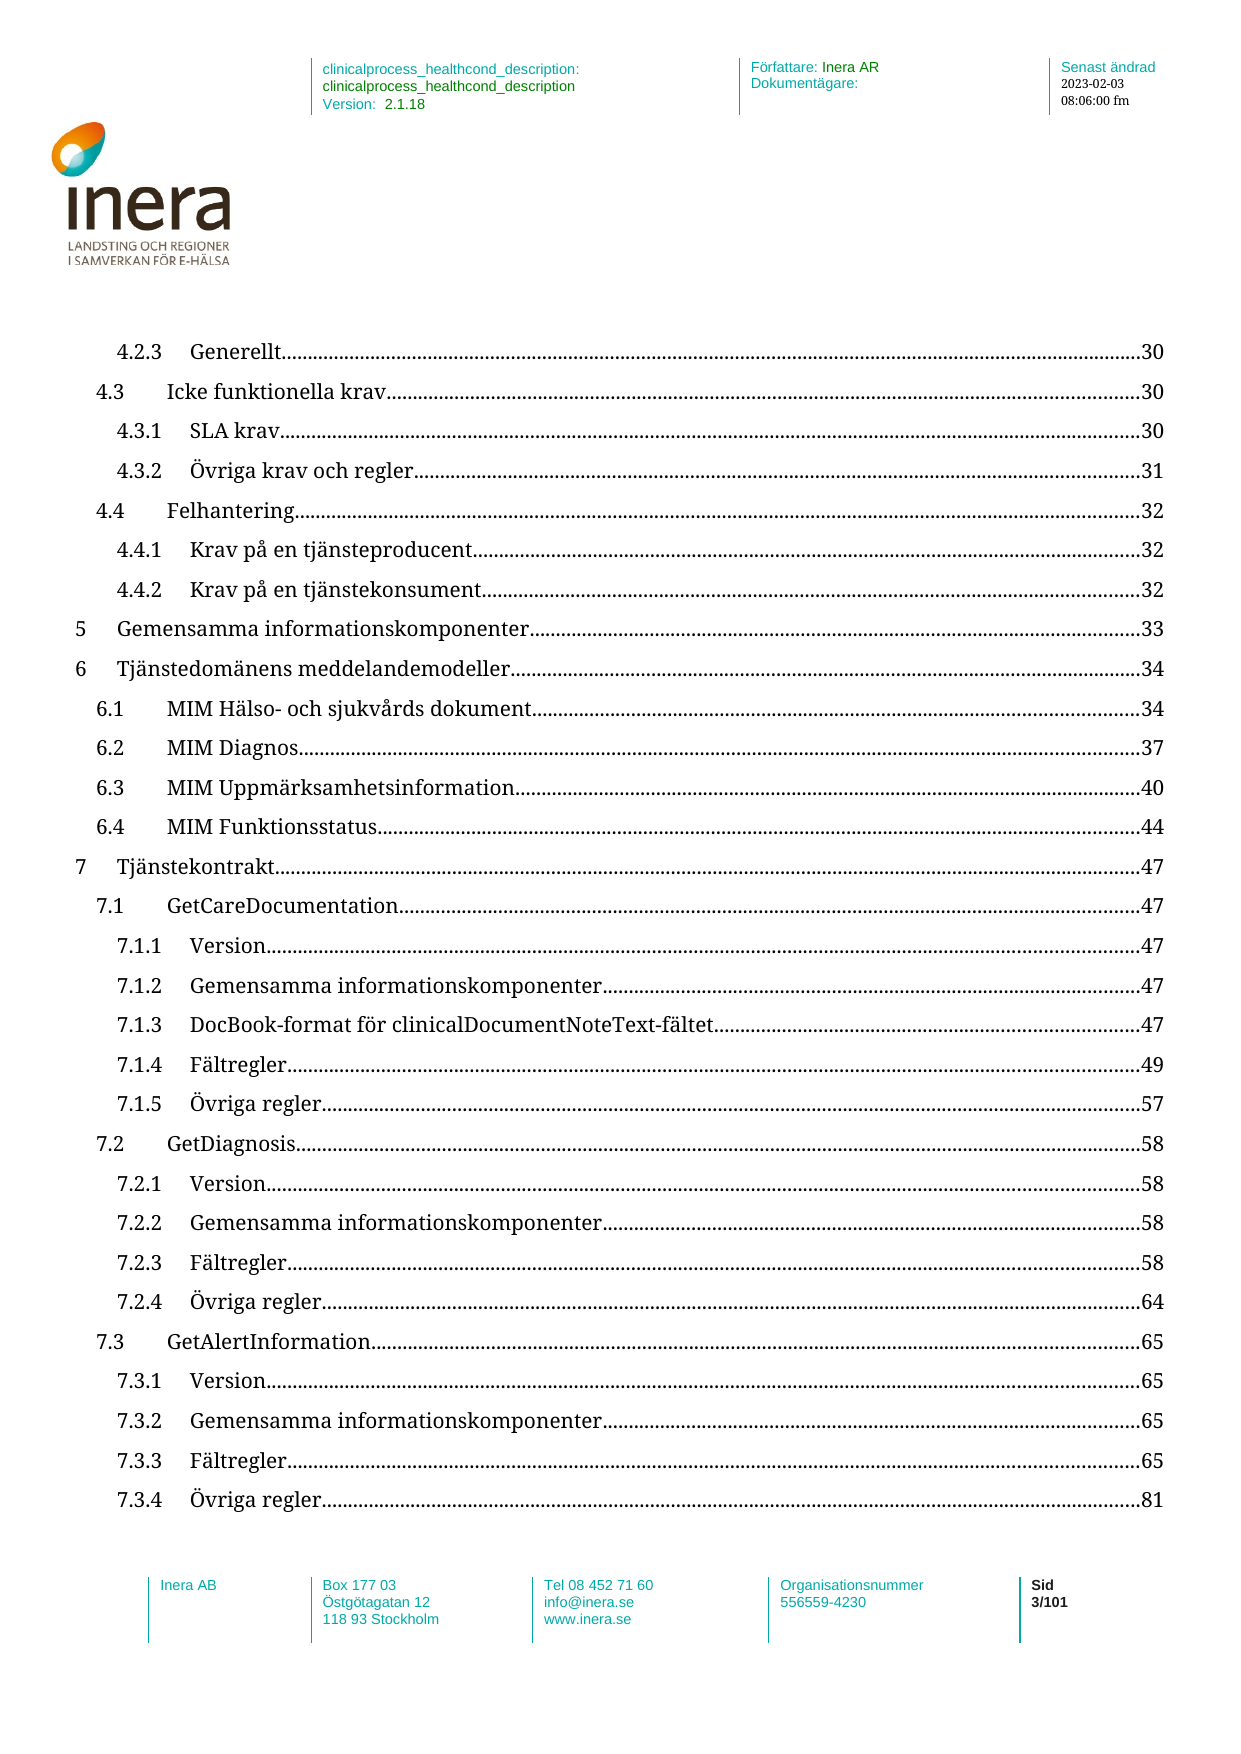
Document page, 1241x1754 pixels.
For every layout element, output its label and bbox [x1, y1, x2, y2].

picture [51, 122, 230, 265]
